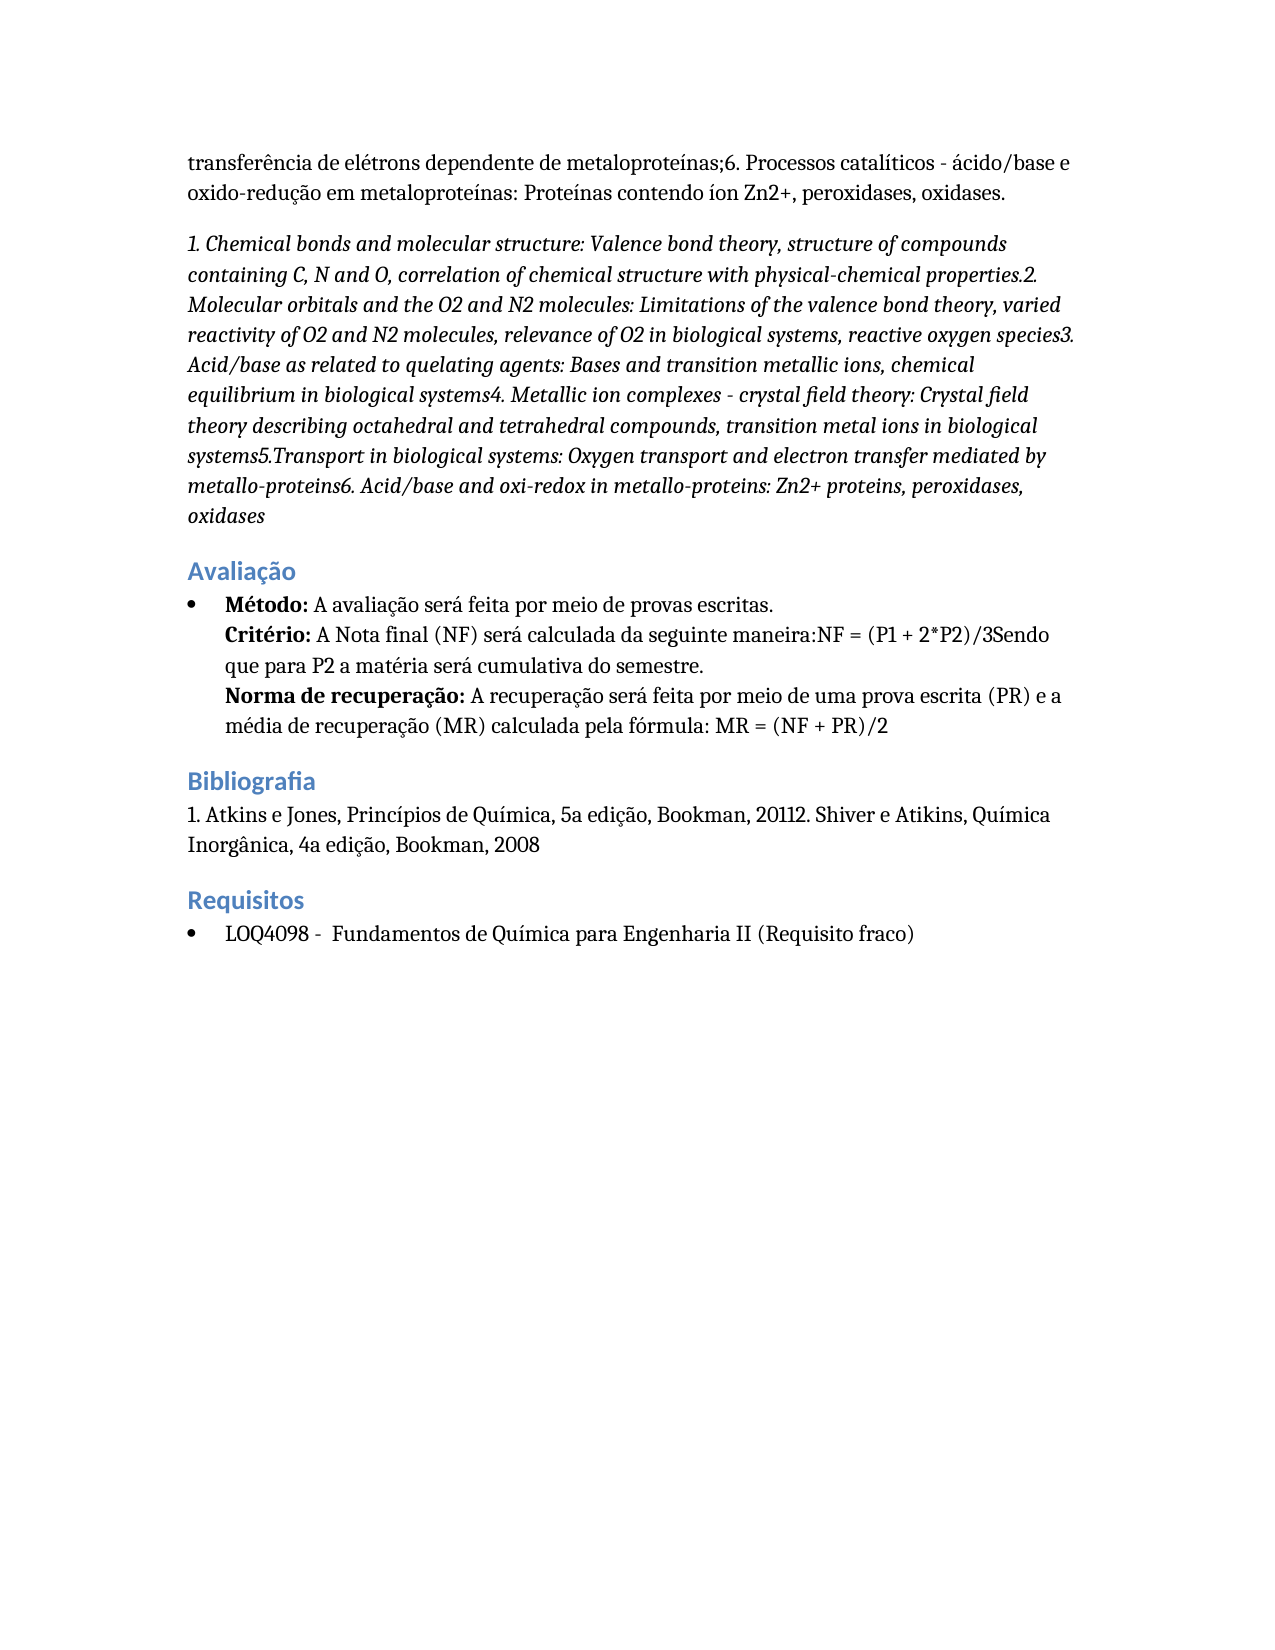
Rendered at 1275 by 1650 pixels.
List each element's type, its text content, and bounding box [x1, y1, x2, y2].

text 1. Atkins e Jones, Princípios de Química, 5a edição, Bookman, 20112. Shiver e Atikins, Química Inorgânica, 4a edição, Bookman, 2008 [187, 802, 1087, 858]
subtitle Requisitos [187, 883, 1087, 916]
list Método: A avaliação será feita por meio de provas escritas. Critério: A Nota final (NF) será calculada da seguinte maneira:NF = (P1 + 2*P2)/3Sendo que para P2 a matéria será cumulativa do semestre. Norma de recuperação: A recuperação será feita por meio de uma prova escrita (PR) e a média de recuperação (MR) calculada pela fórmula: MR = (NF + PR)/2 [187, 592, 1087, 739]
subtitle Bibliografia [187, 764, 1087, 797]
subtitle Avaliação [187, 554, 1087, 587]
text 1. Chemical bonds and molecular structure: Valence bond theory, structure of compounds containing C, N and O, correlation of chemical structure with physical-chemical properties.2. Molecular orbitals and the O2 and N2 molecules: Limitations of the valence bond theory, varied reactivity of O2 and N2 molecules, relevance of O2 in biological systems, reactive oxygen species3. Acid/base as related to quelating agents: Bases and transition metallic ions, chemical equilibrium in biological systems4. Metallic ion complexes - crystal field theory: Crystal field theory describing octahedral and tetrahedral compounds, transition metal ions in biological systems5.Transport in biological systems: Oxygen transport and electron transfer mediated by metallo-proteins6. Acid/base and oxi-redox in metallo-proteins: Zn2+ proteins, peroxidases, oxidases [187, 231, 1087, 529]
list LOQ4098 - Fundamentos de Química para Engenharia II (Requisito fraco) [187, 921, 1087, 978]
